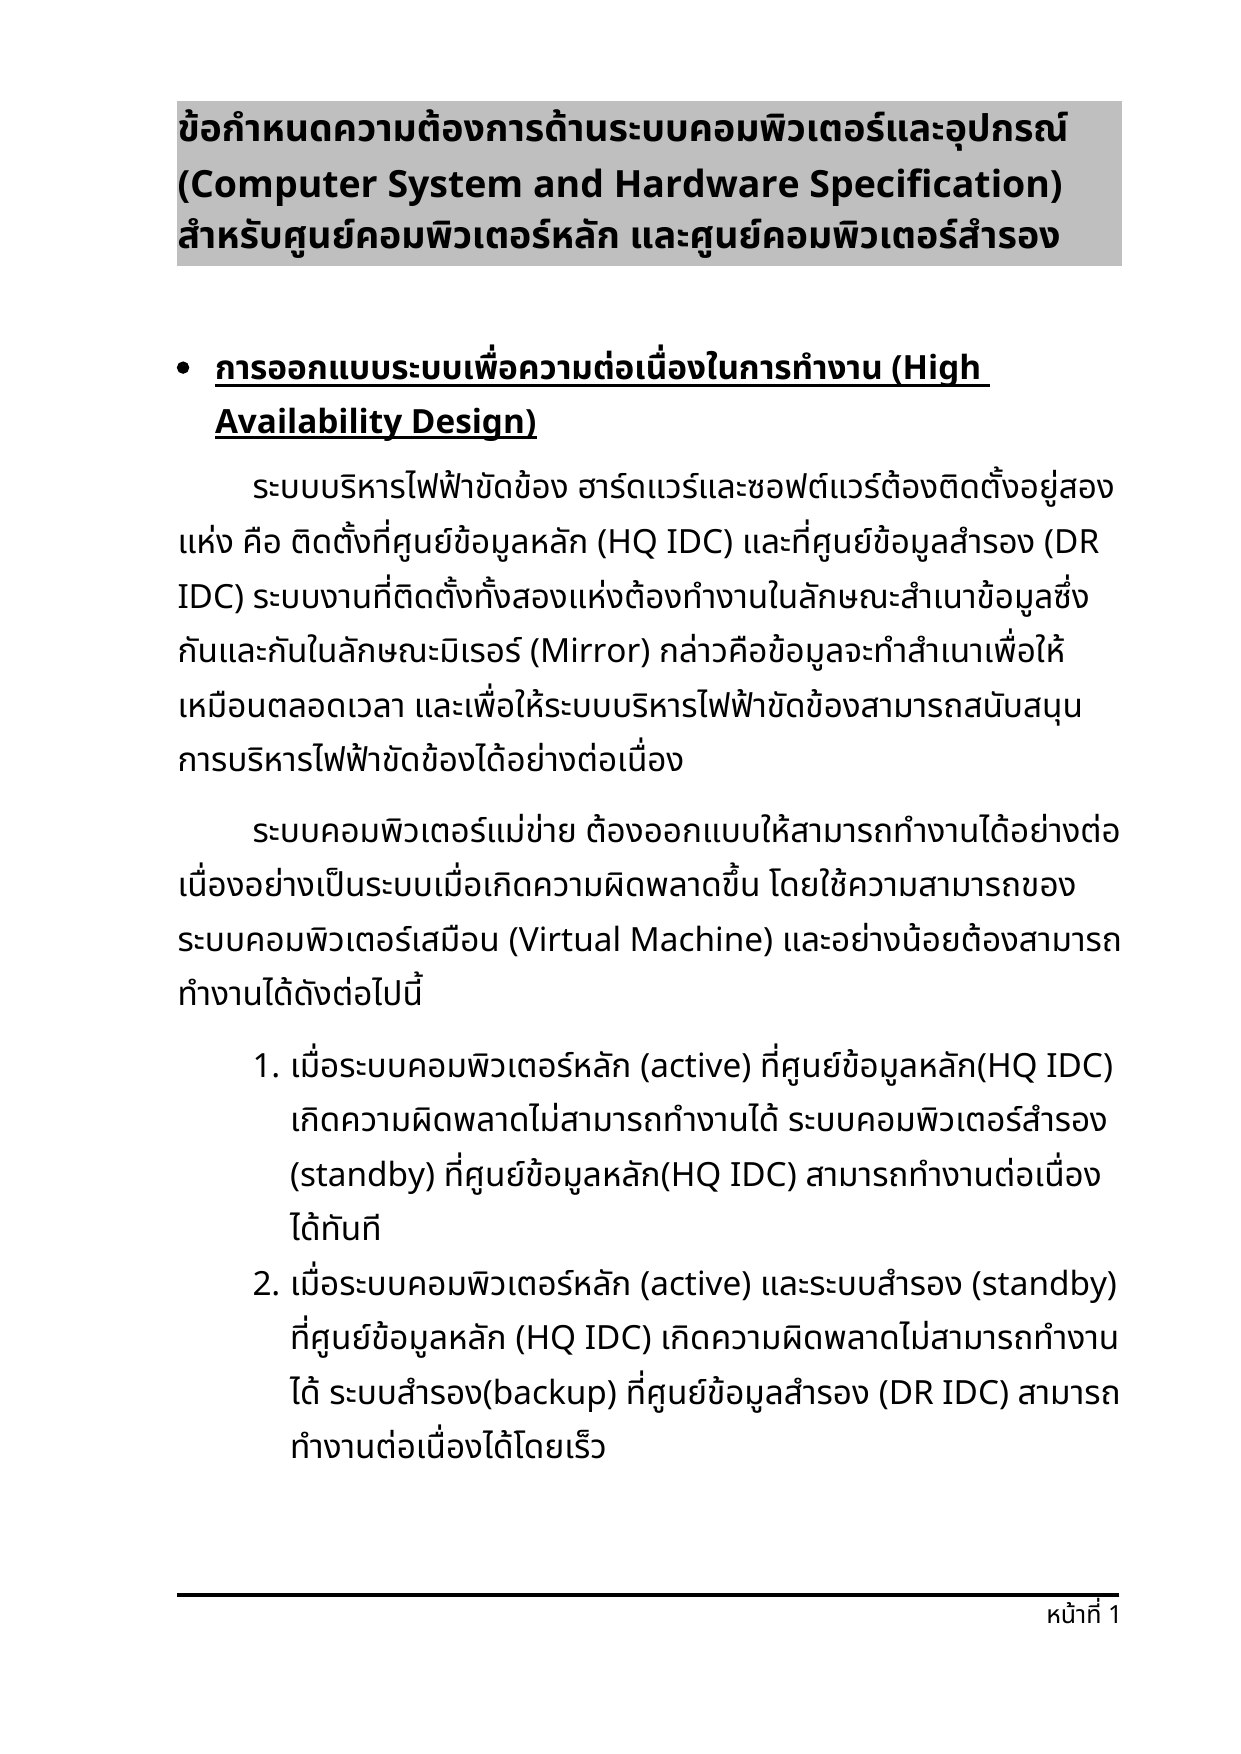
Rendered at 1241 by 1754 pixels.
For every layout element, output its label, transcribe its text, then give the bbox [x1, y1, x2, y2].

text ระบบบริหารไฟฟ้าขัดข้อง ฮาร์ดแวร์และซอฟต์แวร์ต้องติดตั้งอยู่สองแห่ง คือ ติดตั้งที่ศูนย์ข้อมูลหลัก (HQ IDC) และที่ศูนย์ข้อมูลสำรอง (DR IDC) ระบบงานที่ติดตั้งทั้งสองแห่งต้องทำงานในลักษณะสำเนาข้อมูลซึ่งกันและกันในลักษณะมิเรอร์ (Mirror) กล่าวคือข้อมูลจะทำสำเนาเพื่อให้เหมือนตลอดเวลา และเพื่อให้ระบบบริหารไฟฟ้าขัดข้องสามารถสนับสนุนการบริหารไฟฟ้าขัดข้องได้อย่างต่อเนื่อง [177, 463, 1122, 786]
list เมื่อระบบคอมพิวเตอร์หลัก (active) และระบบสำรอง (standby) ที่ศูนย์ข้อมูลหลัก (HQ IDC) เกิดความผิดพลาดไม่สามารถทำงานได้ ระบบสำรอง(backup) ที่ศูนย์ข้อมูลสำรอง (DR IDC) สามารถทำงานต่อเนื่องได้โดยเร็ว [252, 1259, 1122, 1473]
subtitle ข้อกำหนดความต้องการด้านระบบคอมพิวเตอร์และอุปกรณ์ (Computer System and Hardware Specification) สำหรับศูนย์คอมพิวเตอร์หลัก และศูนย์คอมพิวเตอร์สำรอง [177, 101, 1122, 266]
list การออกแบบระบบเพื่อความต่อเนื่องในการทำงาน (High Availability Design) [177, 344, 1122, 443]
text ระบบคอมพิวเตอร์แม่ข่าย ต้องออกแบบให้สามารถทำงานได้อย่างต่อเนื่องอย่างเป็นระบบเมื่อเกิดความผิดพลาดขึ้น โดยใช้ความสามารถของระบบคอมพิวเตอร์เสมือน (Virtual Machine) และอย่างน้อยต้องสามารถทำงานได้ดังต่อไปนี้ [177, 807, 1122, 1021]
list เมื่อระบบคอมพิวเตอร์หลัก (active) ที่ศูนย์ข้อมูลหลัก(HQ IDC) เกิดความผิดพลาดไม่สามารถทำงานได้ ระบบคอมพิวเตอร์สำรอง (standby) ที่ศูนย์ข้อมูลหลัก(HQ IDC) สามารถทำงานต่อเนื่องได้ทันที [252, 1041, 1122, 1255]
